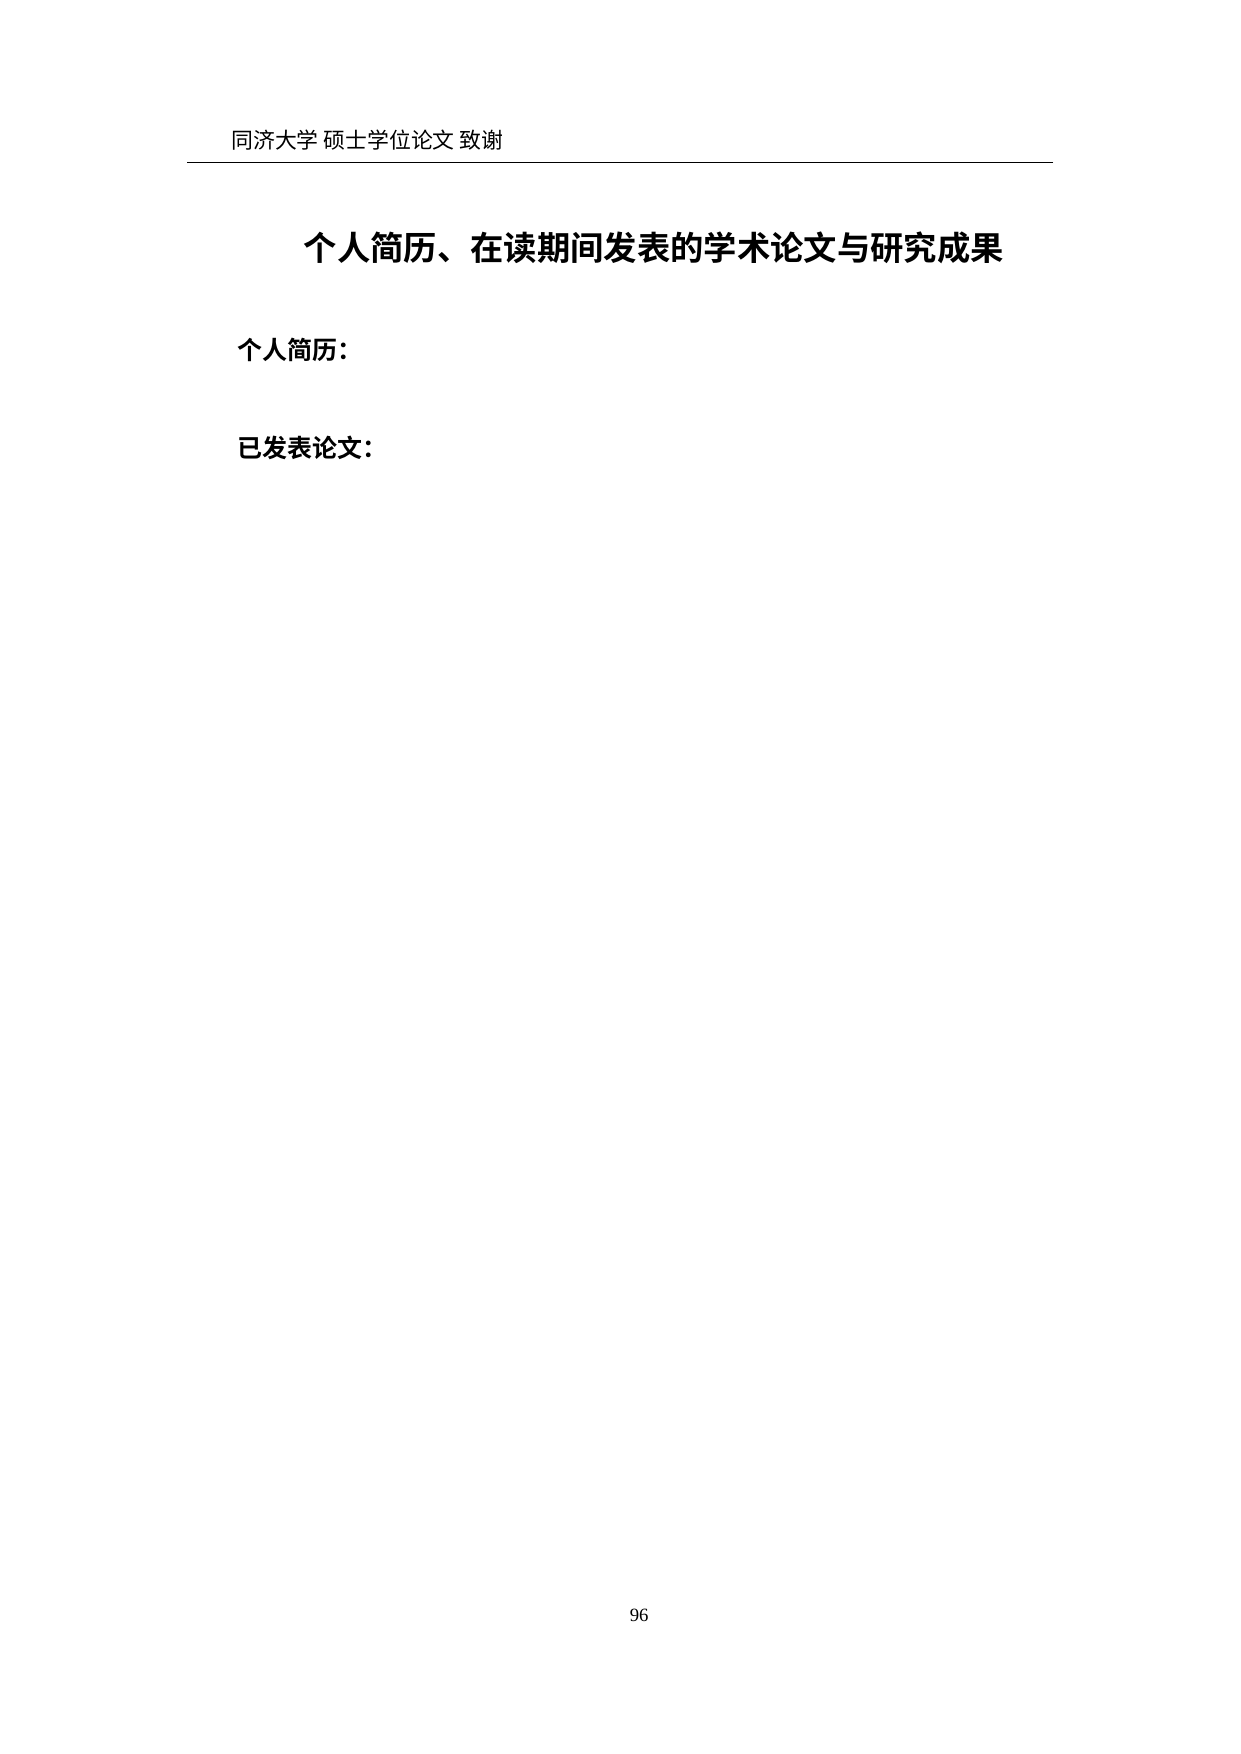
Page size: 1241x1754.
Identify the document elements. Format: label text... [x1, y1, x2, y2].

text 个人简历： [187, 316, 1053, 381]
text 已发表论文： [187, 414, 1053, 479]
text 个人简历、在读期间发表的学术论文与研究成果 [187, 214, 1053, 279]
